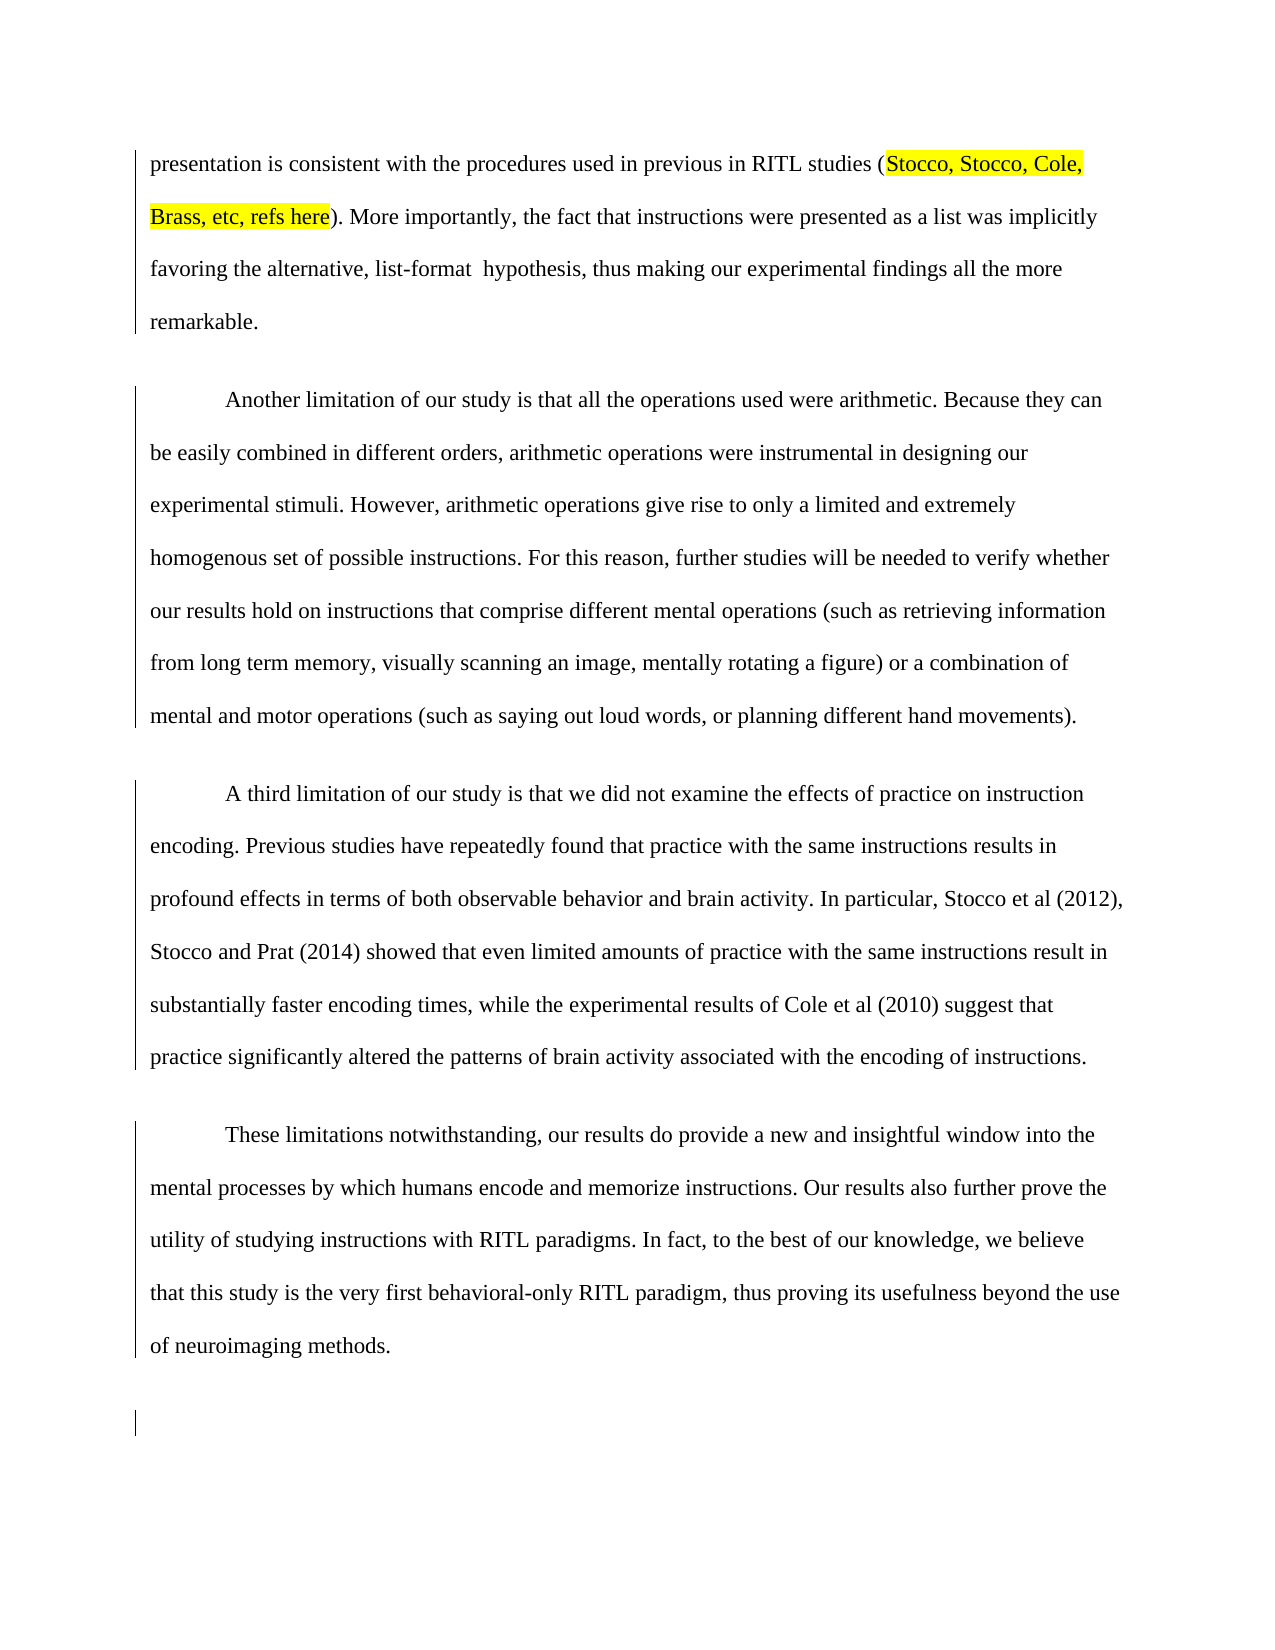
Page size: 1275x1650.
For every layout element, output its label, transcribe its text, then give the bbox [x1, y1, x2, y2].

text A third limitation of our study is that we did not examine the effects of practice on instruction encoding. Previous studies have repeatedly found that practice with the same instructions results in profound effects in terms of both observable behavior and brain activity. In particular, Stocco et al (2012), Stocco and Prat (2014) showed that even limited amounts of practice with the same instructions result in substantially faster encoding times, while the experimental results of Cole et al (2010) suggest that practice significantly altered the patterns of brain activity associated with the encoding of instructions. [150, 780, 1125, 1070]
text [150, 150, 1125, 334]
text These limitations notwithstanding, our results do provide a new and insightful window into the mental processes by which humans encode and memorize instructions. Our results also further prove the utility of studying instructions with RITL paradigms. In fact, to the best of our knowledge, we believe that this study is the very first behavioral-only RITL paradigm, thus proving its usefulness beyond the use of neuroimaging methods. [150, 1121, 1125, 1358]
text Another limitation of our study is that all the operations used were arithmetic. Because they can be easily combined in different orders, arithmetic operations were instrumental in designing our experimental stimuli. However, arithmetic operations give rise to only a limited and extremely homogenous set of possible instructions. For this reason, further studies will be needed to verify whether our results hold on instructions that comprise different mental operations (such as retrieving information from long term memory, visually scanning an image, mentally rotating a figure) or a combination of mental and motor operations (such as saying out loud words, or planning different hand movements). [150, 386, 1125, 728]
